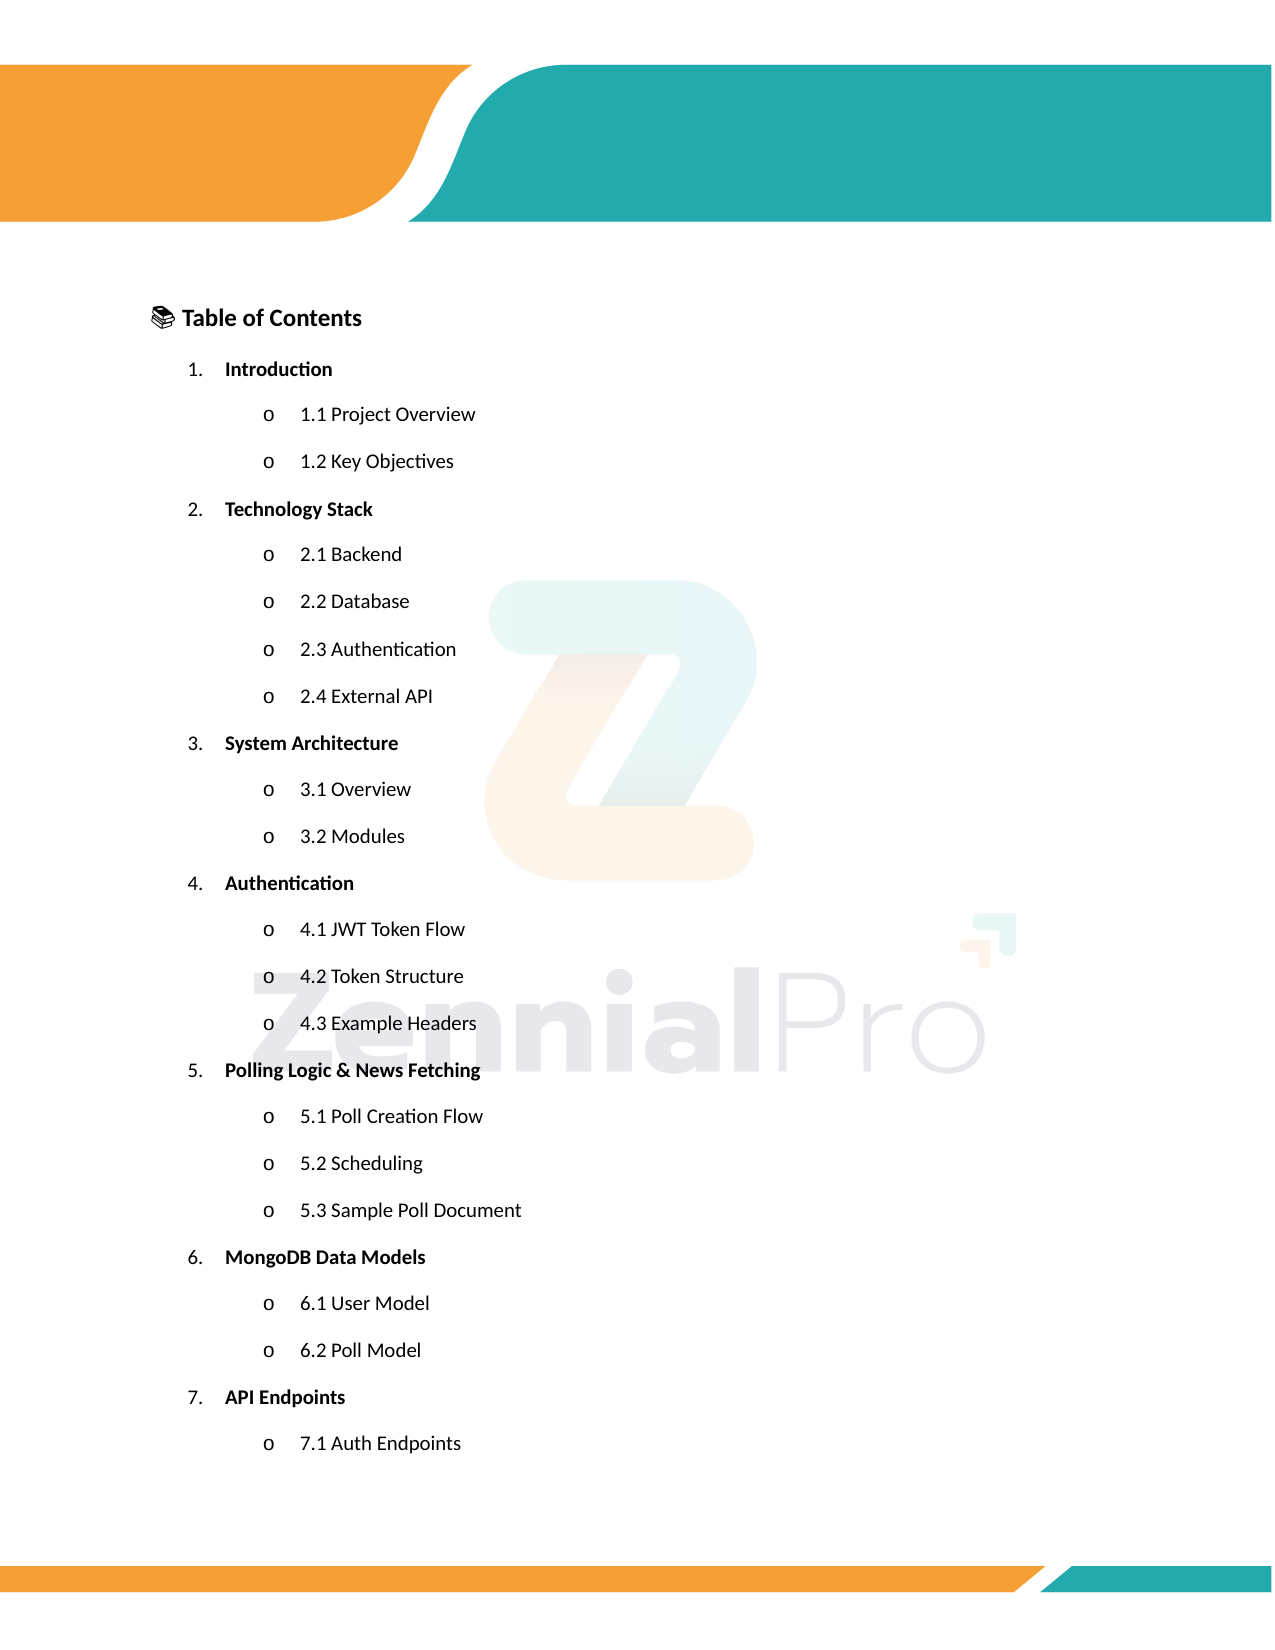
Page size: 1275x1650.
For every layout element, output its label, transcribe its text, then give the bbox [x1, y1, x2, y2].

list Polling Logic & News Fetching [187, 1057, 1125, 1082]
list System Architecture [187, 730, 1125, 755]
list 4.2 Token Structure [262, 963, 1125, 989]
list 2.1 Backend [262, 542, 1125, 568]
list 1.1 Project Overview [262, 402, 1125, 428]
picture [0, 3, 1272, 1650]
list 6.2 Poll Model [262, 1337, 1125, 1363]
list 2.3 Authentication [262, 636, 1125, 662]
list 3.2 Modules [262, 823, 1125, 849]
list Introduction [187, 356, 1125, 381]
list 5.1 Poll Creation Flow [262, 1103, 1125, 1129]
list 7.1 Auth Endpoints [262, 1430, 1125, 1456]
list 4.1 JWT Token Flow [262, 916, 1125, 942]
list 5.2 Scheduling [262, 1150, 1125, 1176]
list 3.1 Overview [262, 776, 1125, 802]
list Authentication [187, 870, 1125, 895]
text 📚 Table of Contents [150, 300, 1125, 334]
list Technology Stack [187, 496, 1125, 521]
list 2.4 External API [262, 683, 1125, 709]
list 1.2 Key Objectives [262, 449, 1125, 475]
list 4.3 Example Headers [262, 1010, 1125, 1036]
list API Endpoints [187, 1384, 1125, 1409]
list MongoDB Data Models [187, 1244, 1125, 1269]
list 5.3 Sample Poll Document [262, 1197, 1125, 1223]
list 2.2 Database [262, 589, 1125, 615]
list 6.1 User Model [262, 1290, 1125, 1316]
